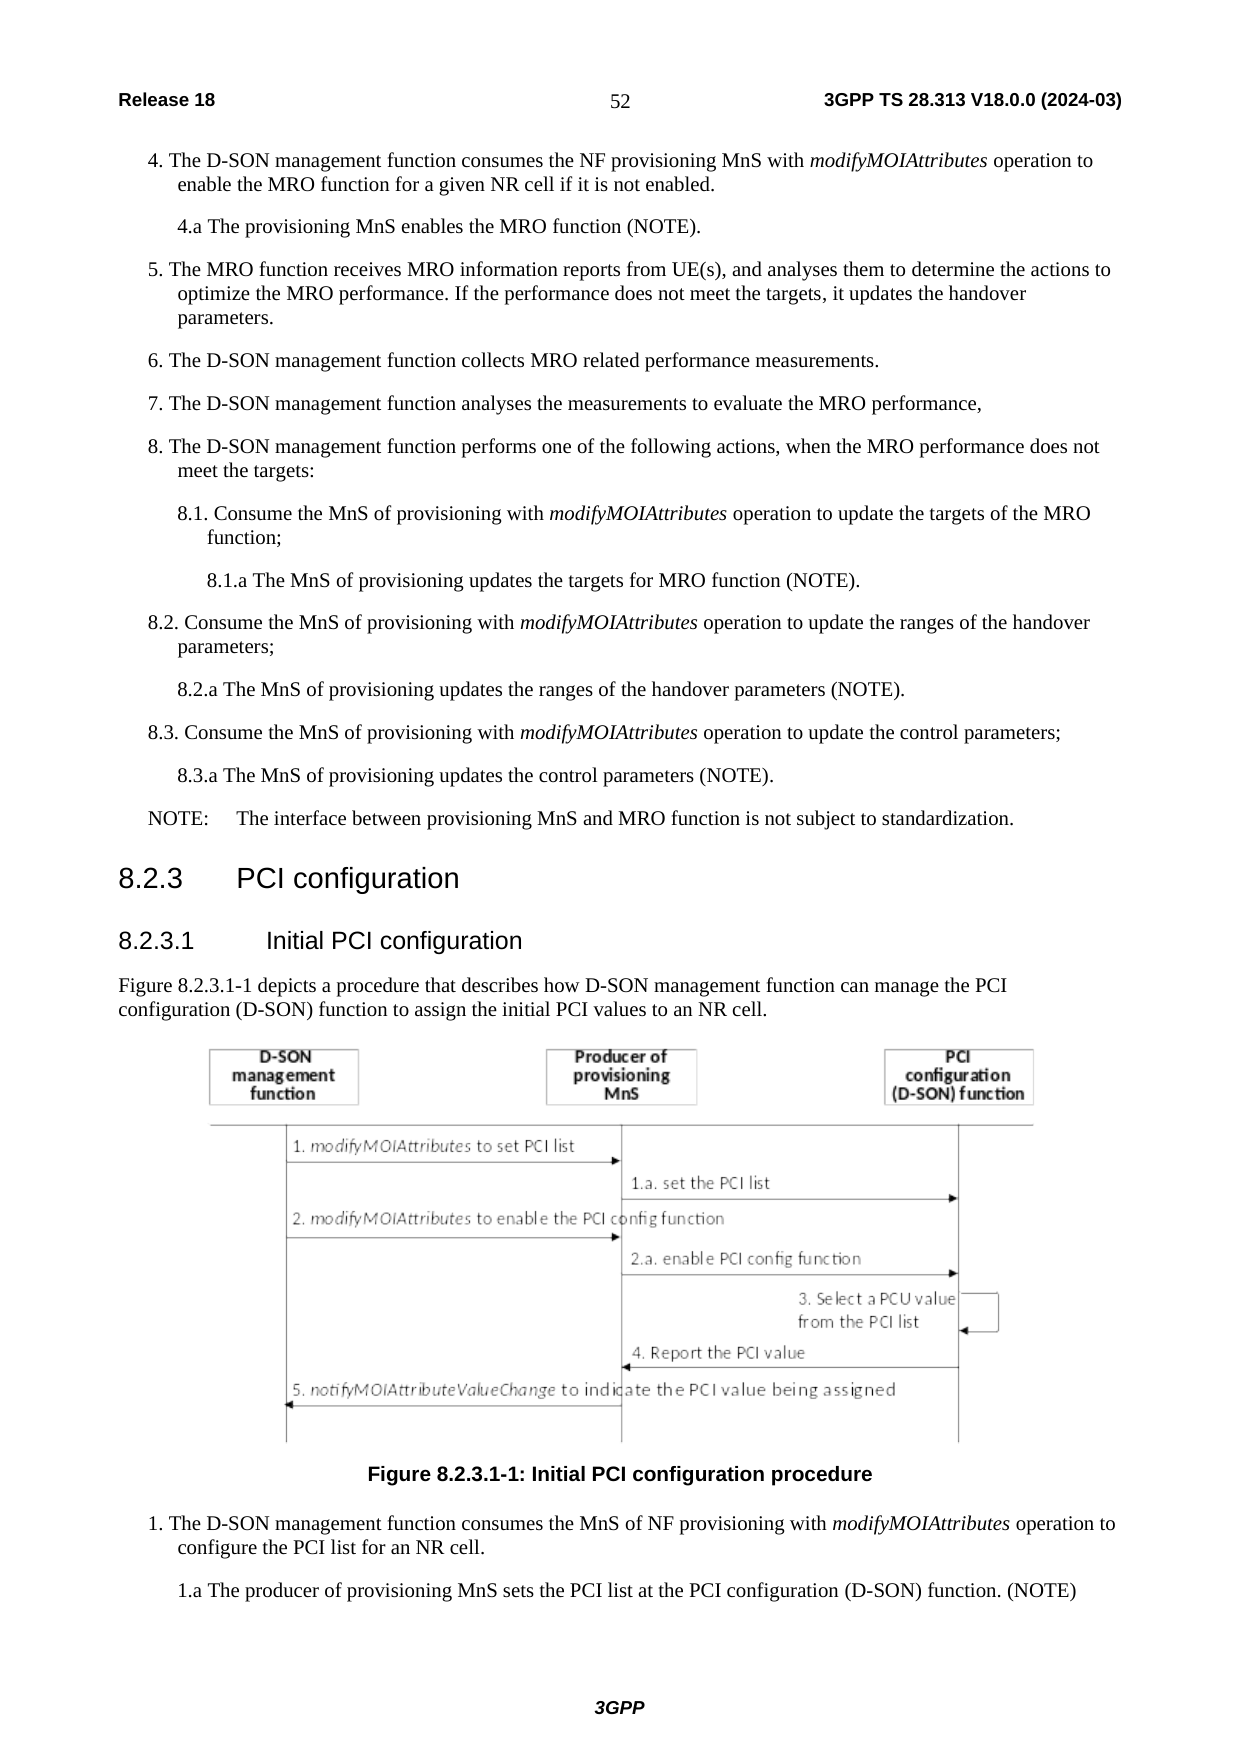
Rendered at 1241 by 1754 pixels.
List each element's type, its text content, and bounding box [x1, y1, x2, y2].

text 8.3. Consume the MnS of provisioning with modifyMOIAttributes operation to update the control parameters; [148, 720, 1122, 744]
text 8.1. Consume the MnS of provisioning with modifyMOIAttributes operation to update the targets of the MRO function; [177, 501, 1122, 549]
text NOTE: The interface between provisioning MnS and MRO function is not subject to standardization. [148, 806, 1122, 830]
text 8.2. Consume the MnS of provisioning with modifyMOIAttributes operation to update the ranges of the handover parameters; [148, 610, 1122, 658]
text 4. The D-SON management function consumes the NF provisioning MnS with modifyMOIAttributes operation to enable the MRO function for a given NR cell if it is not enabled. [148, 147, 1122, 196]
text 4.a The provisioning MnS enables the MRO function (NOTE). [177, 214, 1122, 238]
text 8.2.a The MnS of provisioning updates the ranges of the handover parameters (NOTE). [177, 677, 1122, 701]
text 8.1.a The MnS of provisioning updates the targets for MRO function (NOTE). [207, 567, 1122, 592]
text 6. The D-SON management function collects MRO related performance measurements. [148, 348, 1122, 372]
text 8. The D-SON management function performs one of the following actions, when the MRO performance does not meet the targets: [148, 434, 1122, 482]
subtitle 8.2.3 PCI configuration [118, 861, 1122, 894]
text 5. The MRO function receives MRO information reports from UE(s), and analyses them to determine the actions to optimize the MRO performance. If the performance does not meet the targets, it updates the handover parameters. [148, 257, 1122, 329]
text Figure 8.2.3.1-1 depicts a procedure that describes how D-SON management function can manage the PCI configuration (D-SON) function to assign the initial PCI values to an NR cell. [118, 973, 1122, 1021]
text 1. The D-SON management function consumes the MnS of NF provisioning with modifyMOIAttributes operation to configure the PCI list for an NR cell. [148, 1511, 1122, 1559]
subtitle 8.2.3.1 Initial PCI configuration [118, 926, 1122, 954]
text 1.a The producer of provisioning MnS sets the PCI list at the PCI configuration (D-SON) function. (NOTE) [177, 1578, 1122, 1602]
text 8.3.a The MnS of provisioning updates the control parameters (NOTE). [177, 763, 1122, 787]
text Figure 8.2.3.1-1: Initial PCI configuration procedure [118, 1462, 1122, 1486]
text 7. The D-SON management function analyses the measurements to evaluate the MRO performance, [148, 391, 1122, 415]
